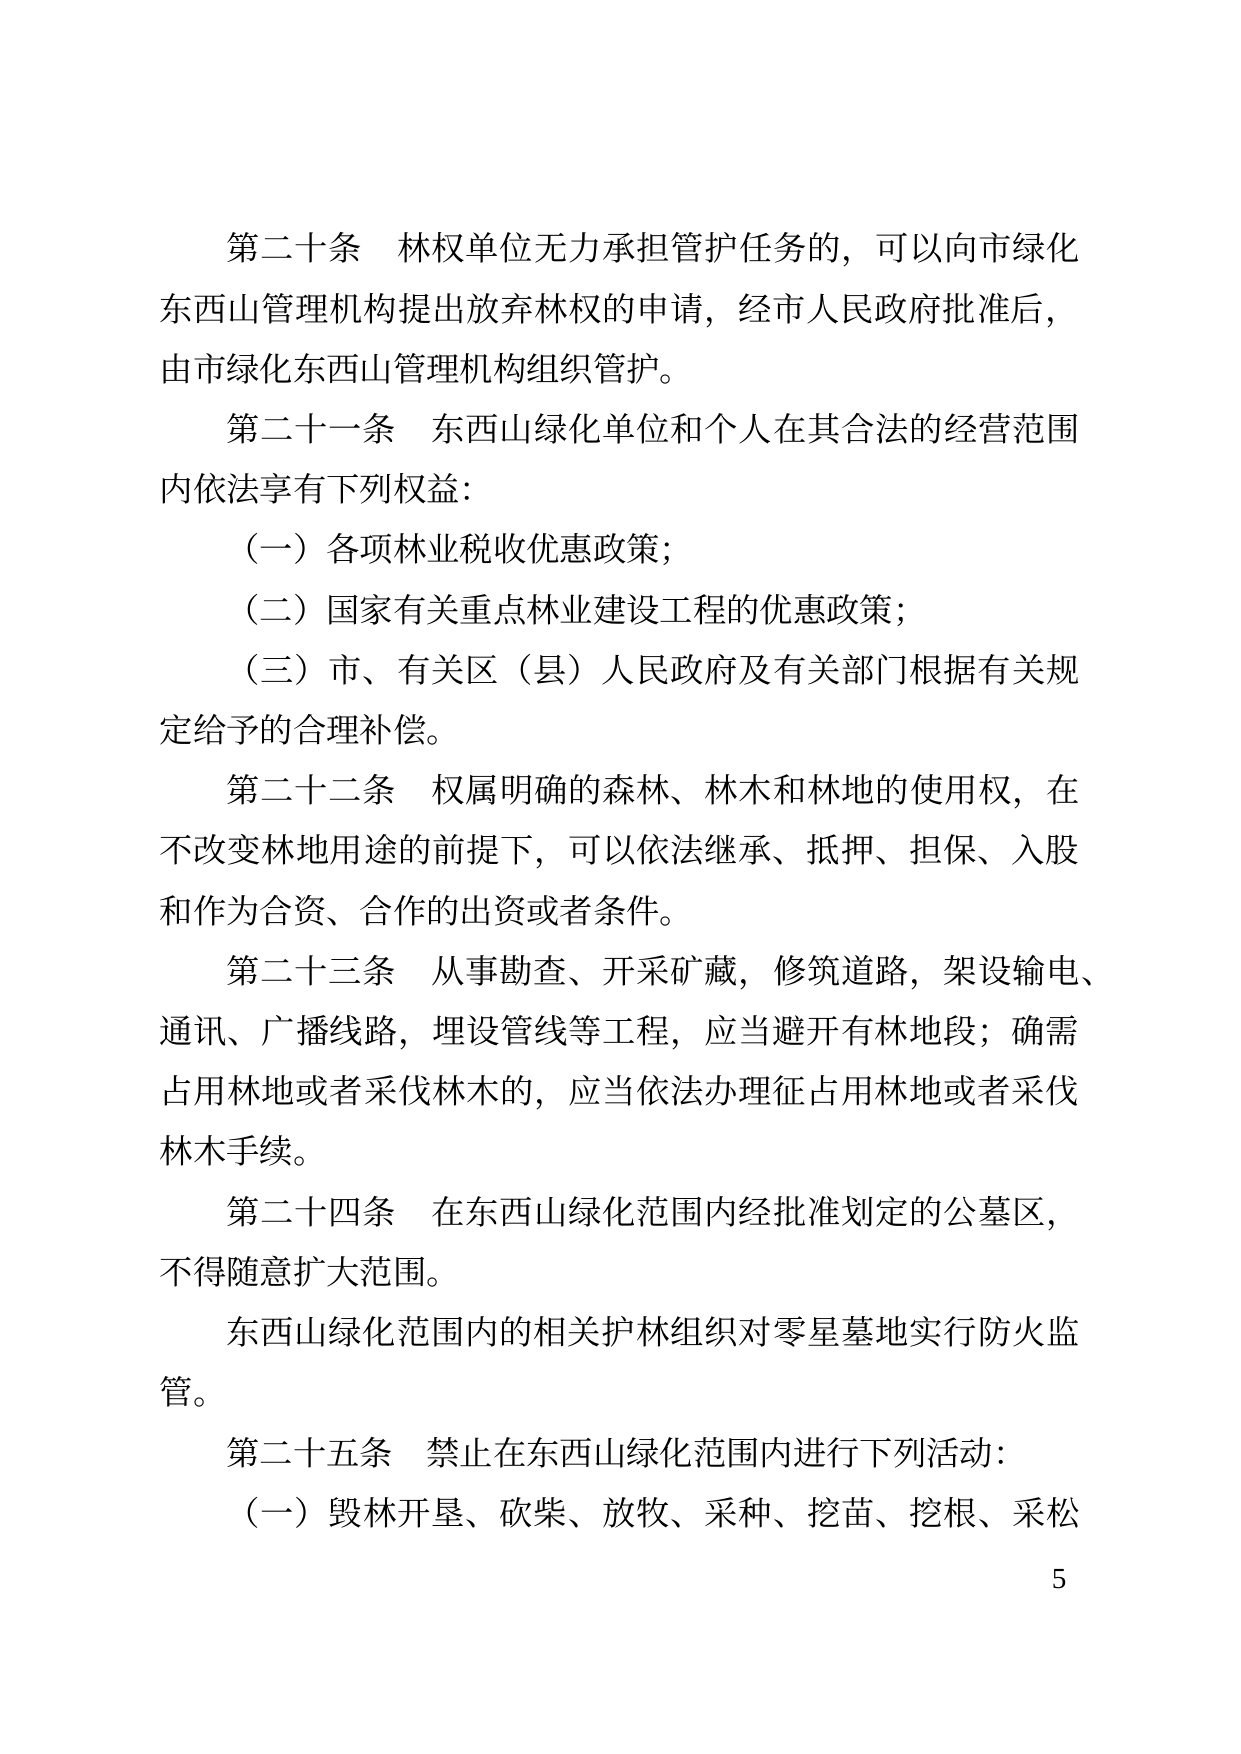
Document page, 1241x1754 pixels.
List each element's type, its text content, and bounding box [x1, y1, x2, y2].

text （二）国家有关重点林业建设工程的优惠政策； [159, 574, 1081, 634]
text 第二十三条 从事勘查、开采矿藏，修筑道路，架设输电、通讯、广播线路，埋设管线等工程，应当避开有林地段；确需占用林地或者采伐林木的，应当依法办理征占用林地或者采伐林木手续。 [159, 935, 1081, 1176]
text 第二十一条 东西山绿化单位和个人在其合法的经营范围内依法享有下列权益： [159, 393, 1081, 514]
text 第二十四条 在东西山绿化范围内经批准划定的公墓区，不得随意扩大范围。 [159, 1176, 1081, 1296]
text 东西山绿化范围内的相关护林组织对零星墓地实行防火监管。 [159, 1296, 1081, 1417]
text （三）市、有关区（县）人民政府及有关部门根据有关规定给予的合理补偿。 [159, 634, 1081, 754]
text 第二十二条 权属明确的森林、林木和林地的使用权，在不改变林地用途的前提下，可以依法继承、抵押、担保、入股和作为合资、合作的出资或者条件。 [159, 754, 1081, 935]
text 第二十条 林权单位无力承担管护任务的，可以向市绿化东西山管理机构提出放弃林权的申请，经市人民政府批准后，由市绿化东西山管理机构组织管护。 [159, 213, 1081, 393]
text （一）各项林业税收优惠政策； [159, 514, 1081, 574]
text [159, 1477, 1081, 1537]
text 第二十五条 禁止在东西山绿化范围内进行下列活动： [159, 1417, 1081, 1477]
